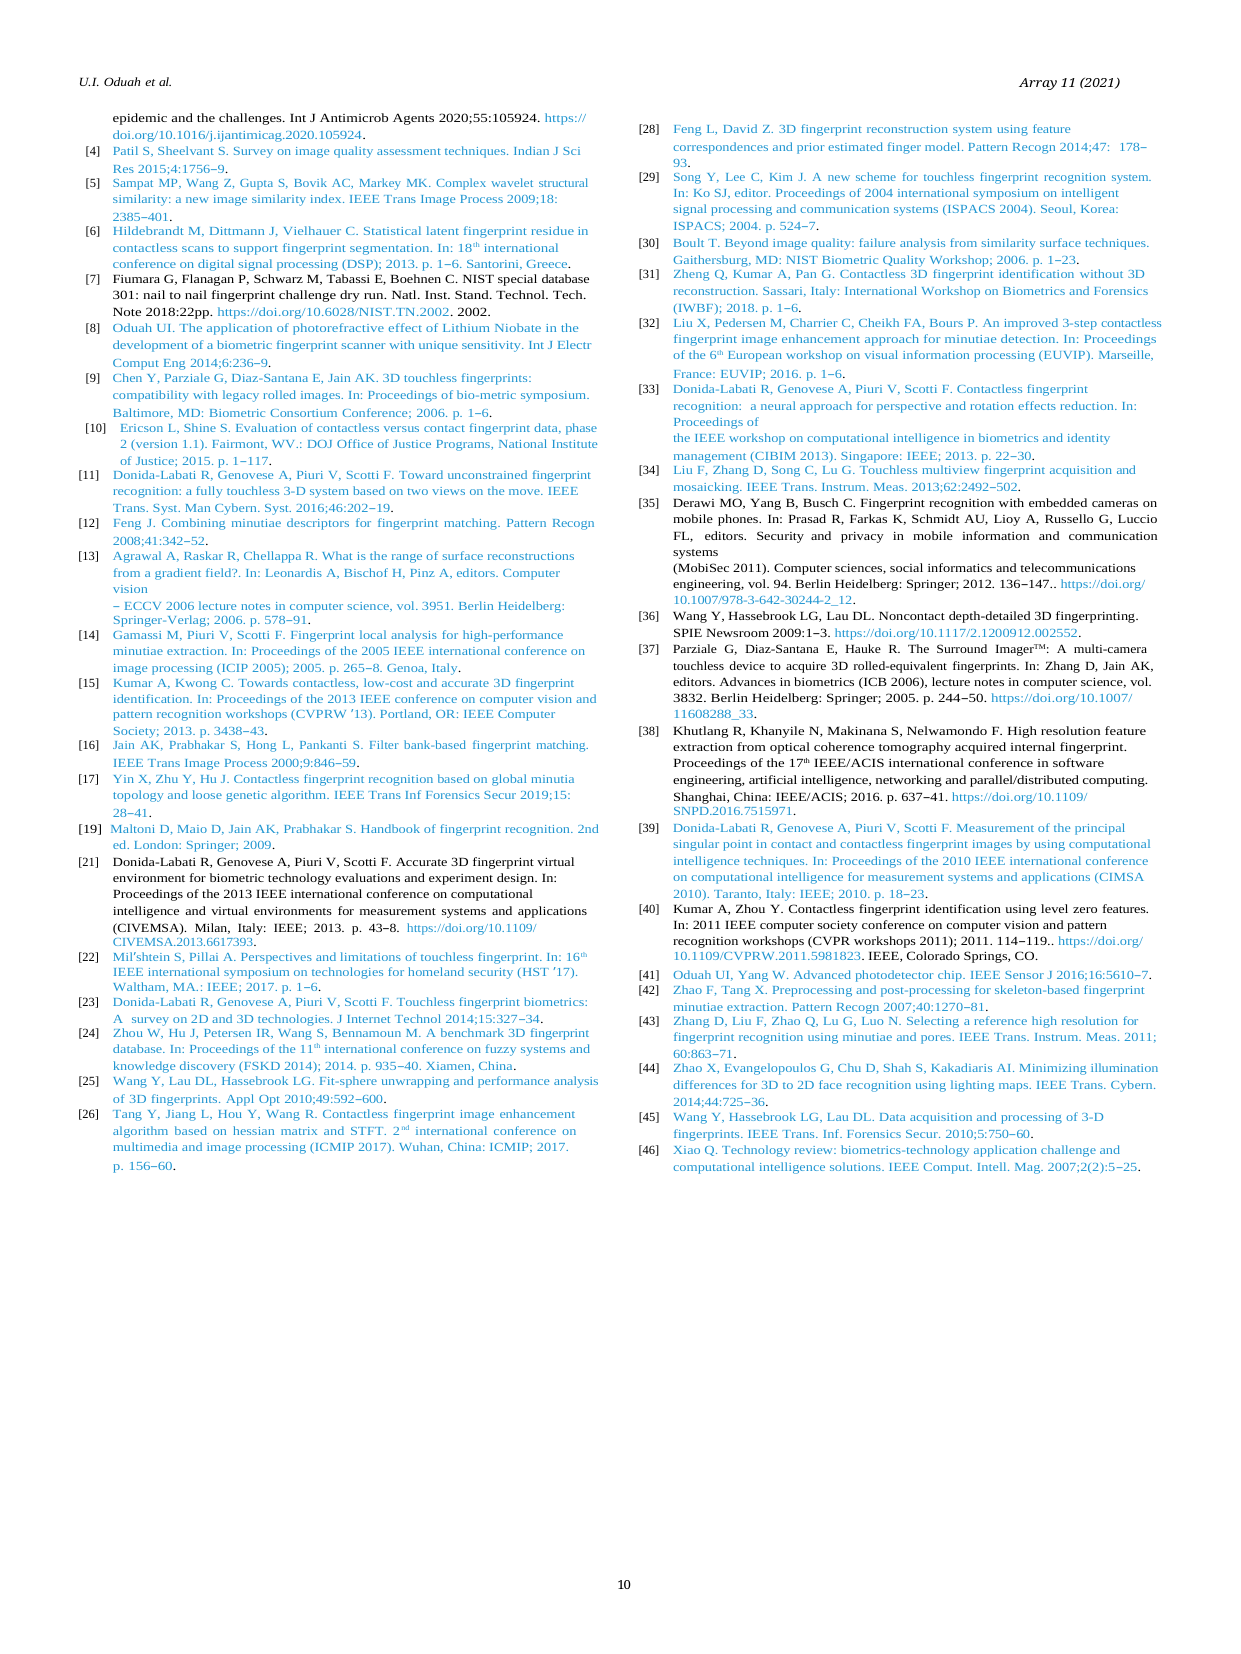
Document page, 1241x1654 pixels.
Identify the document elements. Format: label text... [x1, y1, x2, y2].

list Patil S, Sheelvant S. Survey on image quality assessment techniques. Indian J Sci Res 2015;4:1756–9. [85, 144, 595, 177]
text editors. Advances in biometrics (ICB 2006), lecture notes in computer science, vol. 3832. Berlin Heidelberg: Springer; 2005. p. 244–50. https://doi.org/10.1007/ 11608288_33. [673, 675, 1158, 721]
list Jain AK, Prabhakar S, Hong L, Pankanti S. Filter bank-based fingerprint matching. [78, 739, 601, 752]
list Zhao F, Tang X. Preprocessing and post-processing for skeleton-based fingerprint minutiae extraction. Pattern Recogn 2007;40:1270–81. [638, 983, 1154, 1015]
text epidemic and the challenges. Int J Antimicrob Agents 2020;55:105924. https:// doi.org/10.1016/j.ijantimicag.2020.105924. [112, 111, 601, 142]
list Oduah UI, Yang W. Advanced photodetector chip. IEEE Sensor J 2016;16:5610–7. [638, 964, 1178, 983]
text 28–41. [113, 804, 601, 821]
text (CIVEMSA). Milan, Italy: IEEE; 2013. p. 43–8. https://doi.org/10.1109/ CIVEMSA.2013.6617393. [113, 920, 601, 949]
list Donida-Labati R, Genovese A, Piuri V, Scotti F. Measurement of the principal singular point in contact and contactless fingerprint images by using computational intelligence techniques. In: Proceedings of the 2010 IEEE international conference [638, 821, 1158, 868]
list Agrawal A, Raskar R, Chellappa R. What is the range of surface reconstructions from a gradient field?. In: Leonardis A, Bischof H, Pinz A, editors. Computer vision [78, 549, 597, 596]
text In: Ko SJ, editor. Proceedings of 2004 international symposium on intelligent signal processing and communication systems (ISPACS 2004). Seoul, Korea: ISPACS; 2004. p. 524–7. [673, 184, 1151, 234]
text p. 156–60. [113, 1156, 601, 1174]
list Parziale G, Diaz-Santana E, Hauke R. The Surround ImagerTM: A multi-camera touchless device to acquire 3D rolled-equivalent fingerprints. In: Zhang D, Jain AK, [638, 642, 1158, 673]
list Tang Y, Jiang L, Hou Y, Wang R. Contactless fingerprint image enhancement algorithm based on hessian matrix and STFT. 2nd international conference on multimedia and image processing (ICMIP 2017). Wuhan, China: ICMIP; 2017. [78, 1107, 577, 1154]
text Shanghai, China: IEEE/ACIS; 2016. p. 637–41. https://doi.org/10.1109/ SNPD.2016.7515971. [673, 789, 1151, 818]
text – ECCV 2006 lecture notes in computer science, vol. 3951. Berlin Heidelberg: Springer-Verlag; 2006. p. 578–91. [113, 598, 575, 628]
text on computational intelligence for measurement systems and applications (CIMSA 2010). Taranto, Italy: IEEE; 2010. p. 18–23. [673, 870, 1151, 902]
text fingerprint recognition using minutiae and pores. IEEE Trans. Instrum. Meas. 2011; 60:863–71. [673, 1030, 1158, 1062]
list Khutlang R, Khanyile N, Makinana S, Nelwamondo F. High resolution feature extraction from optical coherence tomography acquired internal fingerprint. Proceedings of the 17th IEEE/ACIS international conference in software engineering, artificial intelligence, networking and parallel/distributed computing. [638, 723, 1158, 787]
list Liu F, Zhang D, Song C, Lu G. Touchless multiview fingerprint acquisition and [638, 464, 1178, 477]
text (MobiSec 2011). Computer sciences, social informatics and telecommunications engineering, vol. 94. Berlin Heidelberg: Springer; 2012. 136–147.. https://doi.org/ 10.1007/978-3-642-30244-2_12. [673, 561, 1158, 607]
text fingerprint image enhancement approach for minutiae detection. In: Proceedings of the 6th European workshop on visual information processing (EUVIP). Marseille, [673, 332, 1158, 362]
list Derawi MO, Yang B, Busch C. Fingerprint recognition with embedded cameras on mobile phones. In: Prasad R, Farkas K, Schmidt AU, Lioy A, Russello G, Luccio FL, editors. Security and privacy in mobile information and communication systems [638, 495, 1158, 559]
text differences for 3D to 2D face recognition using lighting maps. IEEE Trans. Cybern. 2014;44:725–36. [673, 1077, 1158, 1110]
text the IEEE workshop on computational intelligence in biometrics and identity management (CIBIM 2013). Singapore: IEEE; 2013. p. 22–30. [673, 431, 1151, 464]
text identification. In: Proceedings of the 2013 IEEE conference on computer vision and pattern recognition workshops (CVPRW ’13). Portland, OR: IEEE Computer Society; 2013. p. 3438–43. [113, 692, 601, 739]
text Baltimore, MD: Biometric Consortium Conference; 2006. p. 1–6. [112, 404, 601, 421]
text France: EUVIP; 2016. p. 1–6. [673, 364, 1178, 382]
text of 3D fingerprints. Appl Opt 2010;49:592–600. [113, 1089, 601, 1107]
text contactless scans to support fingerprint segmentation. In: 18th international conference on digital signal processing (DSP); 2013. p. 1–6. Santorini, Greece. [112, 240, 578, 273]
text mosaicking. IEEE Trans. Instrum. Meas. 2013;62:2492–502. [673, 477, 1178, 495]
list Boult T. Beyond image quality: failure analysis from similarity surface techniques. Gaithersburg, MD: NIST Biometric Quality Workshop; 2006. p. 1–23. [638, 236, 1158, 268]
text reconstruction. Sassari, Italy: International Workshop on Biometrics and Forensics (IWBF); 2018. p. 1–6. [673, 284, 1158, 316]
list Wang Y, Hassebrook LG, Lau DL. Noncontact depth-detailed 3D fingerprinting. SPIE Newsroom 2009:1–3. https://doi.org/10.1117/2.1200912.002552. [638, 607, 1143, 641]
text 301: nail to nail fingerprint challenge dry run. Natl. Inst. Stand. Technol. Tech. Note 2018:22pp. https://doi.org/10.6028/NIST.TN.2002. 2002. [112, 288, 601, 319]
list Gamassi M, Piuri V, Scotti F. Fingerprint local analysis for high-performance [78, 628, 601, 642]
list Feng L, David Z. 3D fingerprint reconstruction system using feature [638, 122, 1178, 136]
text database. In: Proceedings of the 11th international conference on fuzzy systems and knowledge discovery (FSKD 2014); 2014. p. 935–40. Xiamen, China. [113, 1042, 601, 1074]
list Oduah UI. The application of photorefractive effect of Lithium Niobate in the development of a biometric fingerprint scanner with unique sensitivity. Int J Electr [85, 321, 597, 352]
text In: 2011 IEEE computer society conference on computer vision and pattern recognition workshops (CVPR workshops 2011); 2011. 114–119.. https://doi.org/ 10.1109/CVPRW.2011.5981823. IEEE, Colorado Springs, CO. [673, 918, 1151, 963]
list Donida-Labati R, Genovese A, Piuri V, Scotti F. Touchless fingerprint biometrics: A survey on 2D and 3D technologies. J Internet Technol 2014;15:327–34. [78, 995, 597, 1027]
list Xiao Q. Technology review: biometrics-technology application challenge and computational intelligence solutions. IEEE Comput. Intell. Mag. 2007;2(2):5–25. [638, 1143, 1151, 1175]
text Comput Eng 2014;6:236–9. [112, 354, 601, 371]
text 2 (version 1.1). Fairmont, WV.: DOJ Office of Justice Programs, National Institute of Justice; 2015. p. 1–117. [120, 437, 601, 469]
text IEEE Trans Image Process 2000;9:846–59. [113, 753, 601, 771]
list Ericson L, Shine S. Evaluation of contactless versus contact fingerprint data, phase [85, 421, 601, 435]
list Mil’shtein S, Pillai A. Perspectives and limitations of touchless fingerprint. In: 16th IEEE international symposium on technologies for homeland security (HST ’17). Waltham, MA.: IEEE; 2017. p. 1–6. [78, 950, 597, 995]
text recognition: a fully touchless 3-D system based on two views on the move. IEEE Trans. Syst. Man Cybern. Syst. 2016;46:202–19. [113, 484, 601, 517]
text similarity: a new image similarity index. IEEE Trans Image Process 2009;18: 2385–401. [112, 192, 601, 225]
text minutiae extraction. In: Proceedings of the 2005 IEEE international conference on image processing (ICIP 2005); 2005. p. 265–8. Genoa, Italy. [113, 644, 601, 677]
list Yin X, Zhu Y, Hu J. Contactless fingerprint recognition based on global minutia topology and loose genetic algorithm. IEEE Trans Inf Forensics Secur 2019;15: [78, 771, 587, 802]
text [19] Maltoni D, Maio D, Jain AK, Prabhakar S. Handbook of fingerprint recognition. 2nd ed. London: Springer; 2009. [78, 821, 601, 852]
text 2008;41:342–52. [113, 531, 601, 549]
list Donida-Labati R, Genovese A, Piuri V, Scotti F. Accurate 3D fingerprint virtual environment for biometric technology evaluations and experiment design. In: Proceedings of the 2013 IEEE international conference on computational intelligence and virtual environments for measurement systems and applications [78, 854, 591, 918]
list Chen Y, Parziale G, Diaz-Santana E, Jain AK. 3D touchless fingerprints: compatibility with legacy rolled images. In: Proceedings of bio-metric symposium. [85, 371, 597, 402]
text fingerprints. IEEE Trans. Inf. Forensics Secur. 2010;5:750–60. [673, 1124, 1178, 1143]
text correspondences and prior estimated finger model. Pattern Recogn 2014;47: 178–93. [673, 138, 1154, 171]
list Donida-Labati R, Genovese A, Piuri V, Scotti F. Contactless fingerprint recognition: a neural approach for perspective and rotation effects reduction. In: Proceedings of [638, 382, 1158, 429]
